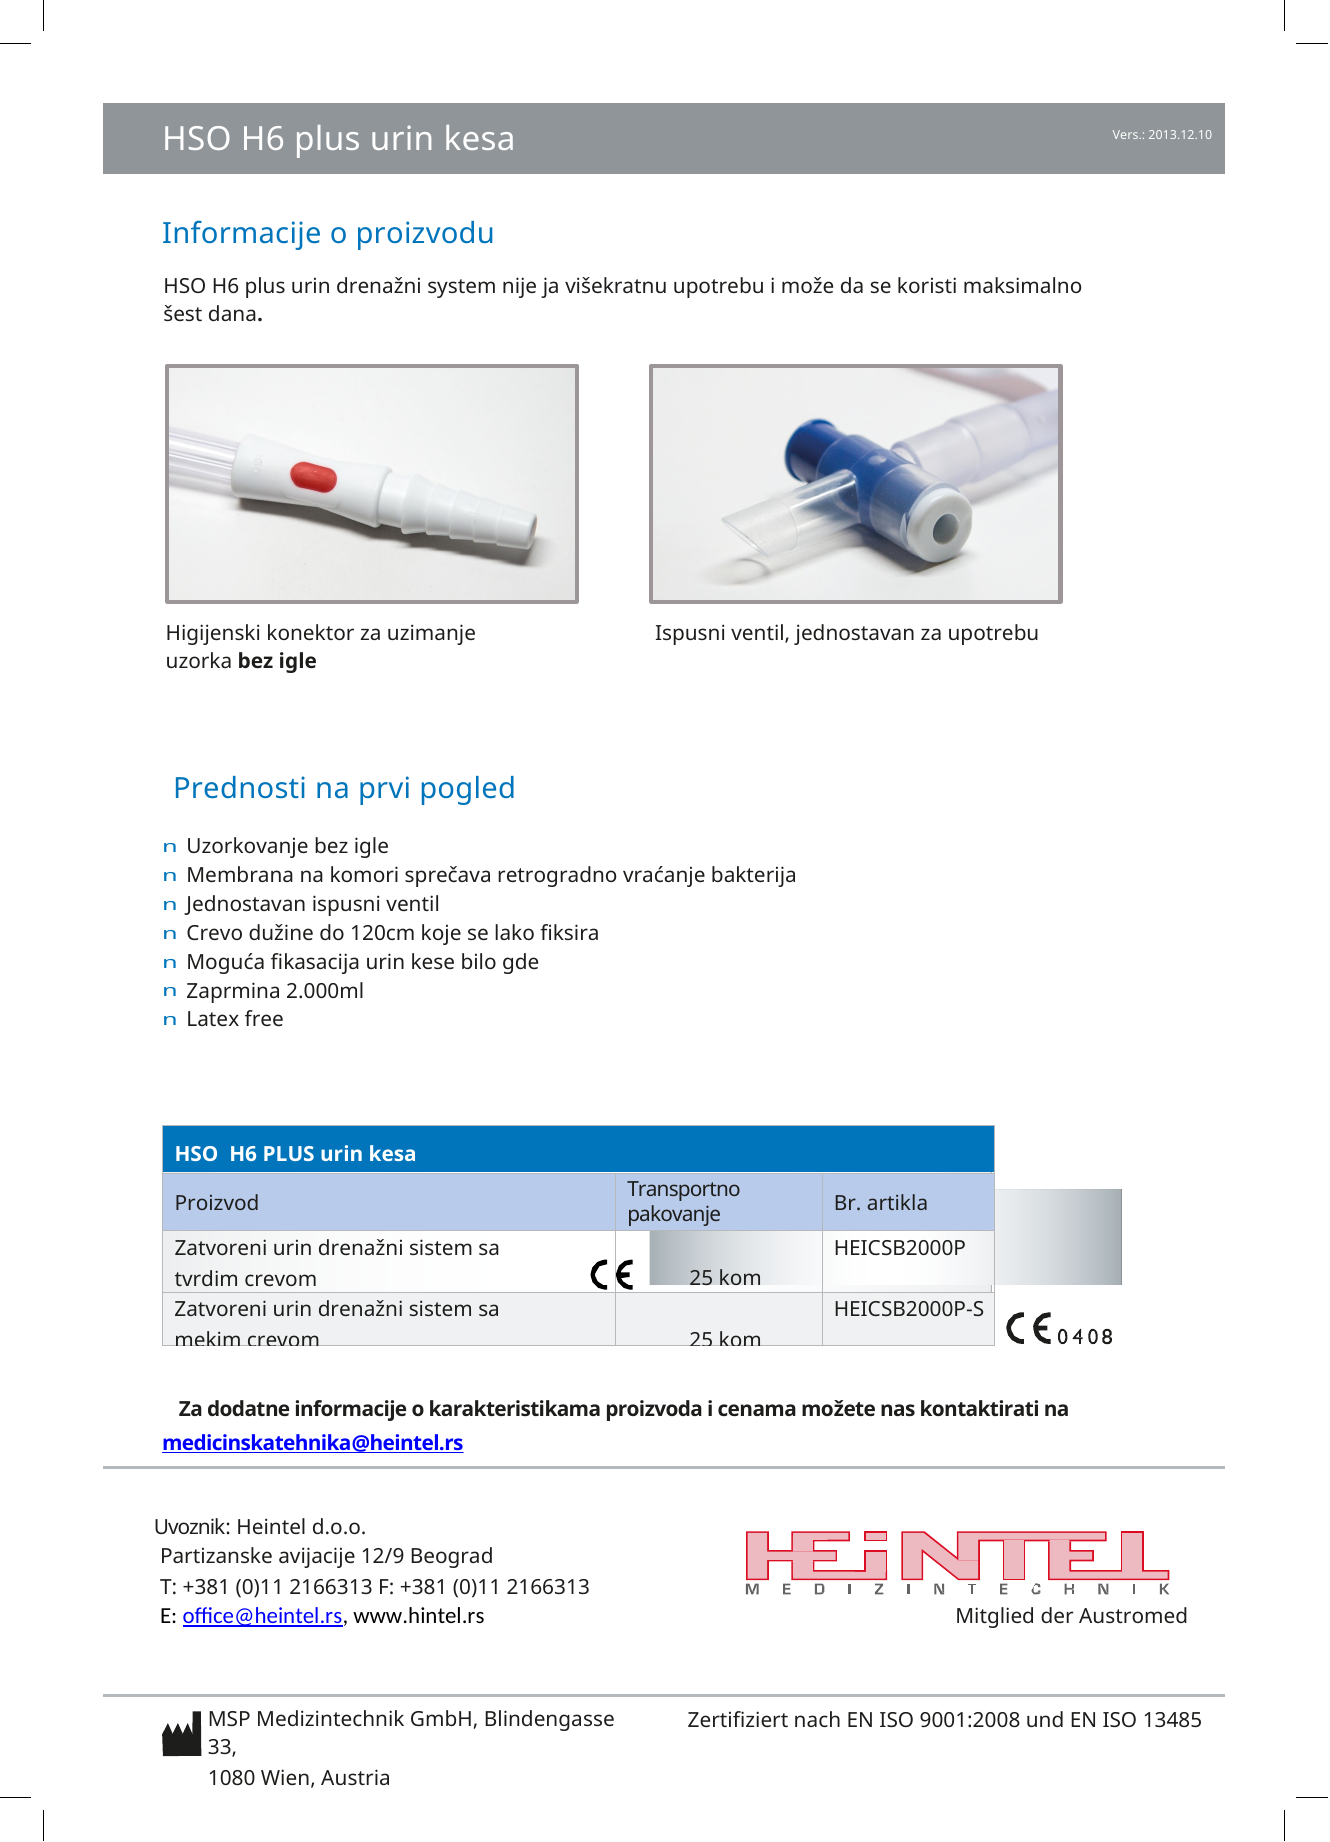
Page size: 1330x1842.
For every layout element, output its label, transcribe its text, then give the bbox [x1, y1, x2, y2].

text Higijenski konektor za uzimanje uzorka bez igle [165, 618, 484, 675]
text HSO H6 plus urin drenažni system nije ja višekratnu upotrebu i može da se koristi maksimalno šest dana. [163, 271, 1108, 328]
text n Latex free [162, 1005, 1329, 1030]
text n Membrana na komori sprečava retrogradno vraćanje bakterija [162, 861, 1329, 889]
table_cell HEICSB2000P [823, 1231, 994, 1292]
text n Jednostavan ispusni ventil [162, 889, 1329, 918]
picture [995, 1188, 1122, 1285]
table_cell HEICSB2000P-S [823, 1293, 994, 1345]
table_cell Transportno pakovanje [616, 1174, 822, 1230]
table_cell 25 kom [616, 1293, 822, 1345]
text Zertifiziert nach EN ISO 9001:2008 und EN ISO 13485 [687, 1706, 1329, 1734]
text Informacije o proizvodu [162, 212, 1329, 252]
text Mitglied der Austromed [955, 1602, 1329, 1628]
text 1080 Wien, Austria [208, 1763, 627, 1792]
text medicinskatehnika@heintel.rs [162, 1428, 1329, 1456]
text E: office@heintel.rs, www.hintel.rs [160, 1603, 595, 1629]
text Uvoznik: Heintel d.o.o. [75, 1512, 595, 1541]
table_cell Zatvoreni urin drenažni sistem sa mekim crevom [163, 1293, 615, 1345]
text Ispusni ventil, jednostavan za upotrebu [649, 618, 1329, 646]
text n Moguća fikasacija urin kese bilo gde [162, 947, 1329, 976]
table_cell Proizvod [163, 1174, 615, 1230]
text n Crevo dužine do 120cm koje se lako fiksira [162, 918, 1329, 947]
text MSP Medizintechnik GmbH, Blindengasse 33, [208, 1704, 633, 1761]
table_cell Br. artikla [823, 1174, 994, 1230]
table_cell 25 kom [616, 1231, 822, 1292]
picture [169, 368, 575, 600]
text n Zaprmina 2.000ml [162, 976, 1329, 1004]
text HSO H6 plus urin kesa Vers.: 2013.12.10 [162, 118, 1329, 159]
text Prednosti na prvi pogled [0, 776, 1329, 803]
text Za dodatne informacije o karakteristikama proizvoda i cenama možete nas kontaktirati na [0, 1394, 1329, 1423]
text n Uzorkovanje bez igle [162, 832, 1329, 860]
text T: +381 (0)11 2166313 F: +381 (0)11 2166313 [160, 1572, 595, 1601]
table_header HSO H6 PLUS urin kesa [163, 1126, 994, 1172]
picture [653, 368, 1058, 600]
text Partizanske avijacije 12/9 Beograd [160, 1541, 595, 1569]
table_cell Zatvoreni urin drenažni sistem sa tvrdim crevom [163, 1231, 615, 1292]
